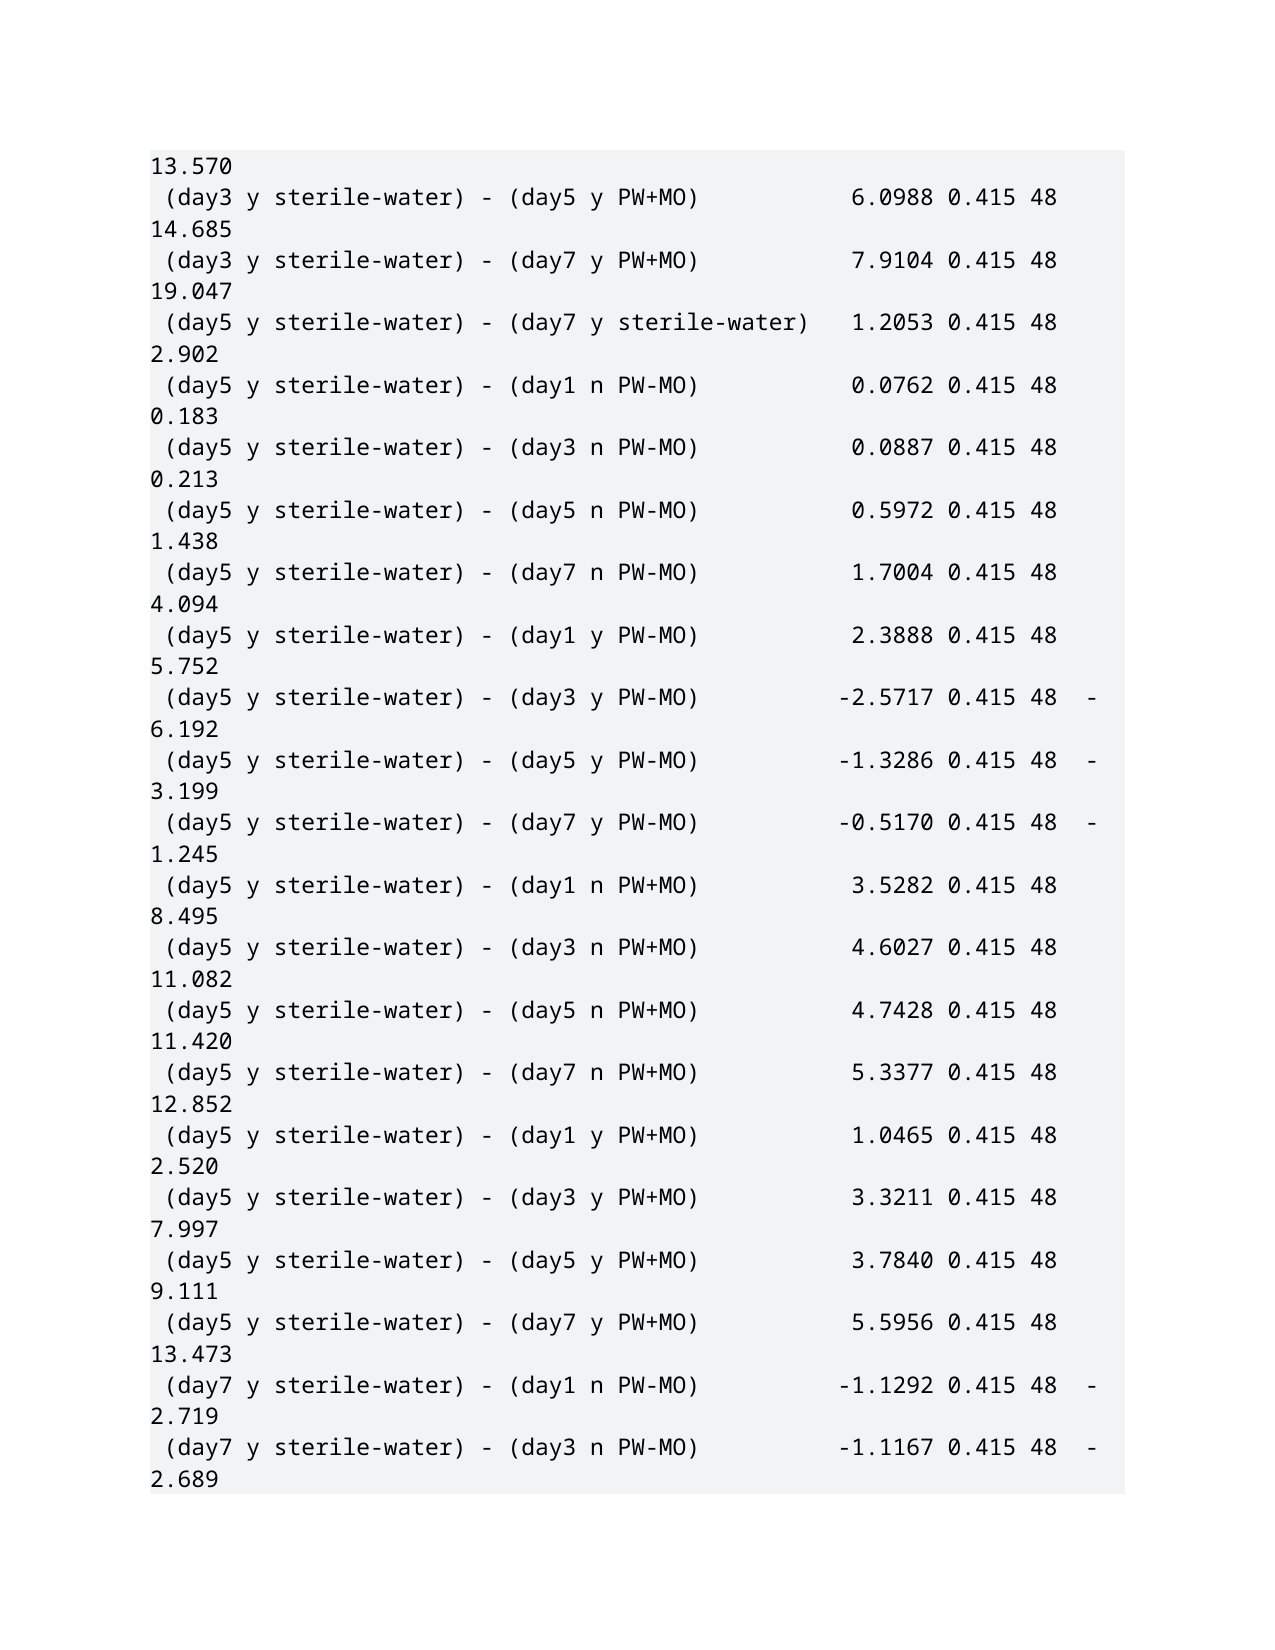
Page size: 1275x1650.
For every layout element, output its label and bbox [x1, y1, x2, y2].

text [150, 150, 1125, 1494]
